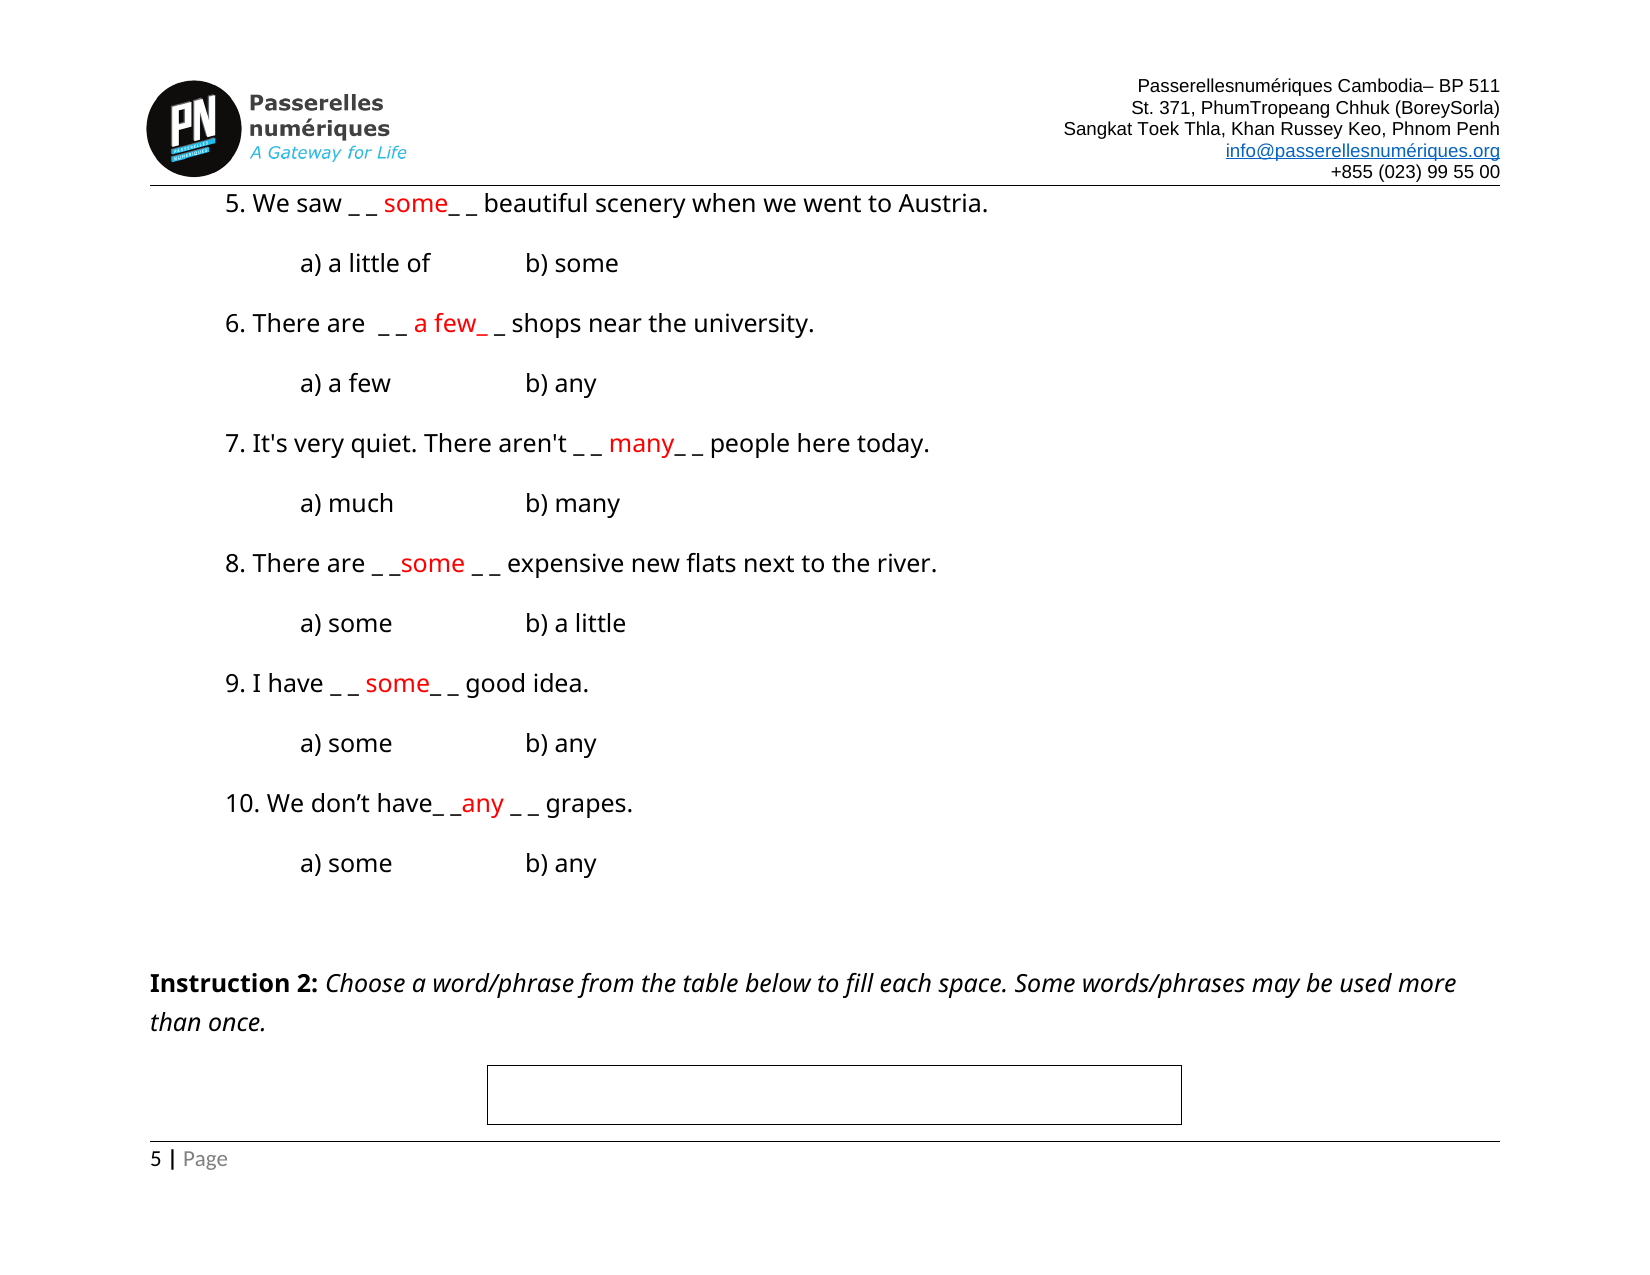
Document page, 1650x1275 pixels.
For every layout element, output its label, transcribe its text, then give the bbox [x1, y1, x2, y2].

text a) a few b) any [150, 366, 1500, 400]
text a) some b) any [150, 846, 1500, 880]
text 9. I have _ _ some_ _ good idea. [150, 666, 1500, 700]
text a) some b) a little [150, 606, 1500, 640]
text a) much b) many [150, 486, 1500, 520]
text a) some b) any [150, 726, 1500, 760]
text 10. We don’t have_ _any _ _ grapes. [150, 786, 1500, 820]
table_header [488, 1066, 1181, 1124]
text 7. It's very quiet. There aren't _ _ many_ _ people here today. [150, 426, 1500, 460]
text 5. We saw _ _ some_ _ beautiful scenery when we went to Austria. [150, 186, 1500, 220]
text 8. There are _ _some _ _ expensive new flats next to the river. [150, 546, 1500, 580]
text 6. There are _ _ a few_ _ shops near the university. [150, 306, 1500, 340]
text Instruction 2: Choose a word/phrase from the table below to fill each space. Some words/phrases may be used more than once. [150, 966, 1500, 1039]
picture [145, 79, 418, 178]
text a) a little of b) some [150, 246, 1500, 280]
